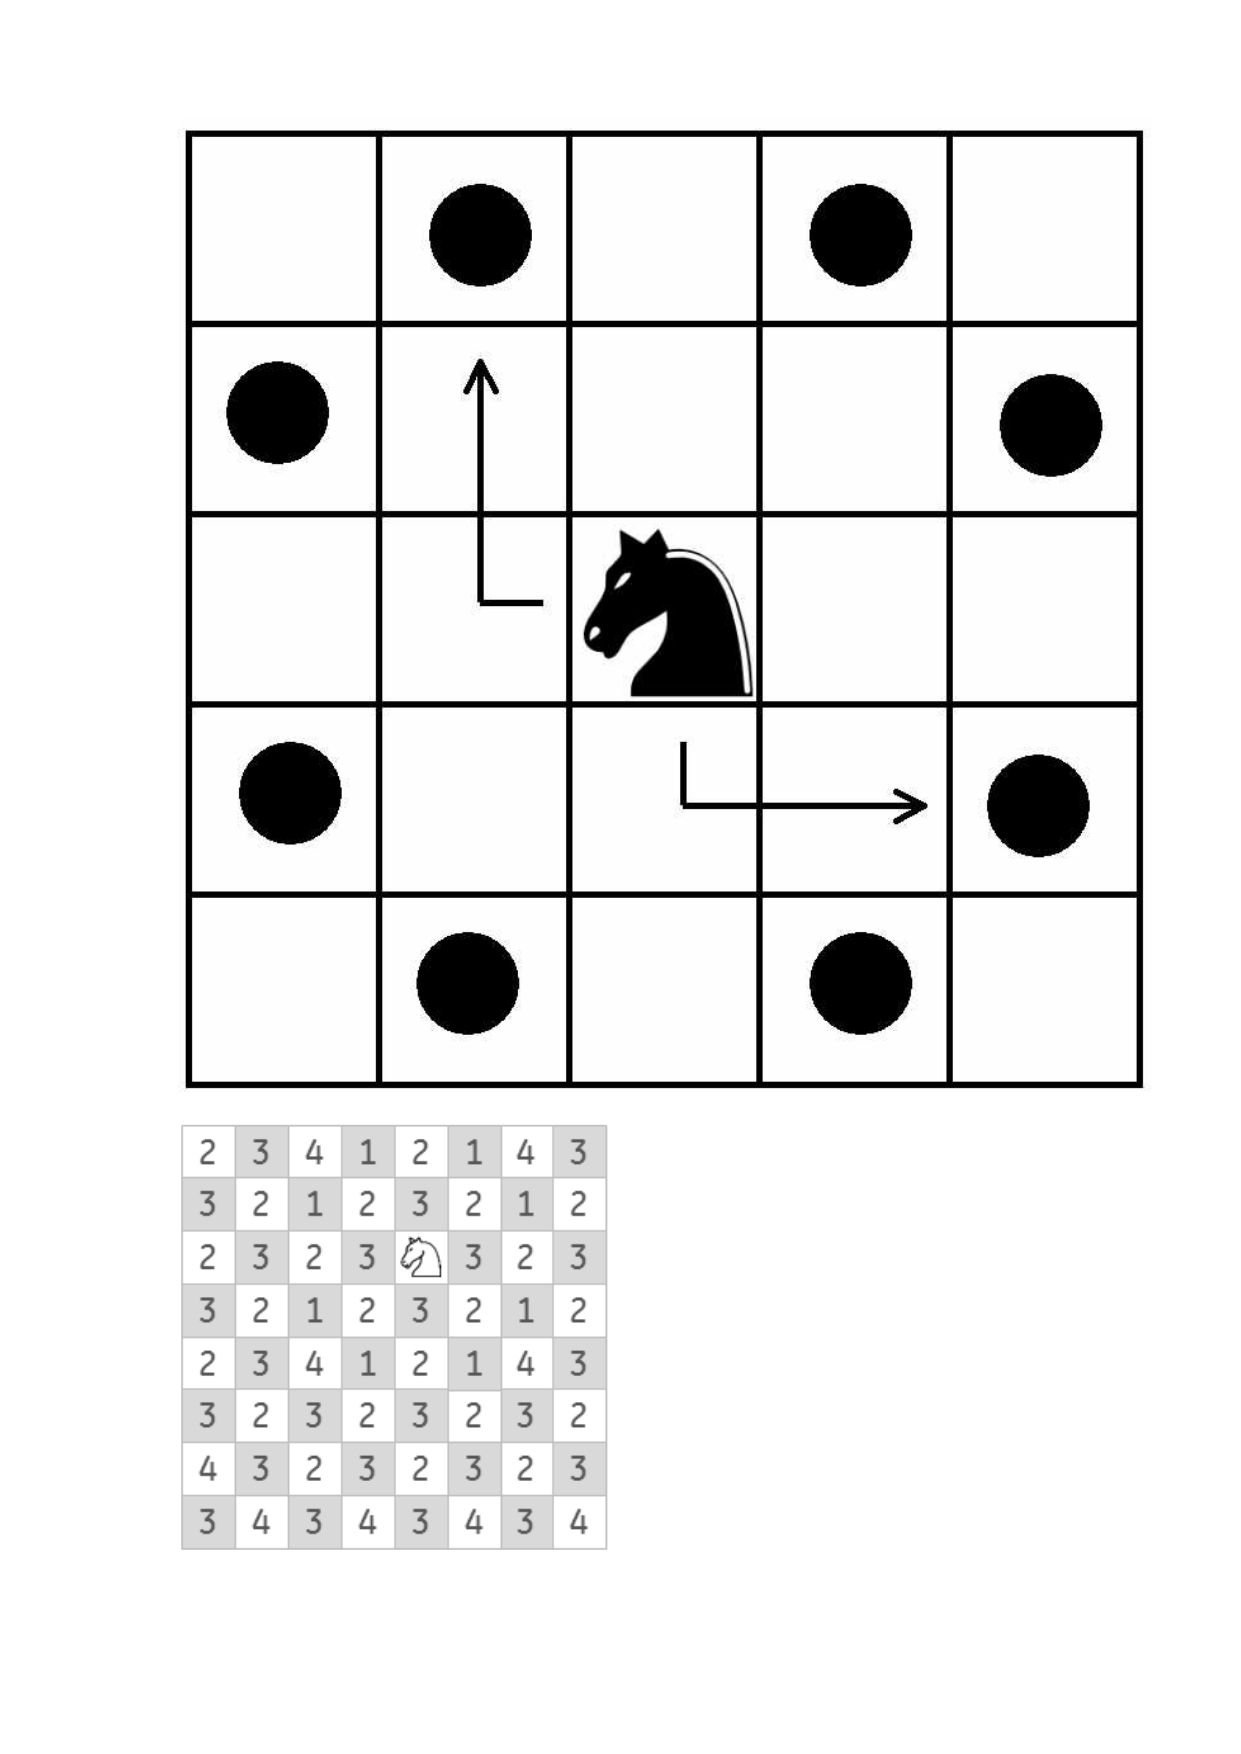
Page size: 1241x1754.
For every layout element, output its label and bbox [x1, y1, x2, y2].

picture [177, 118, 1152, 1092]
picture [177, 1116, 612, 1564]
